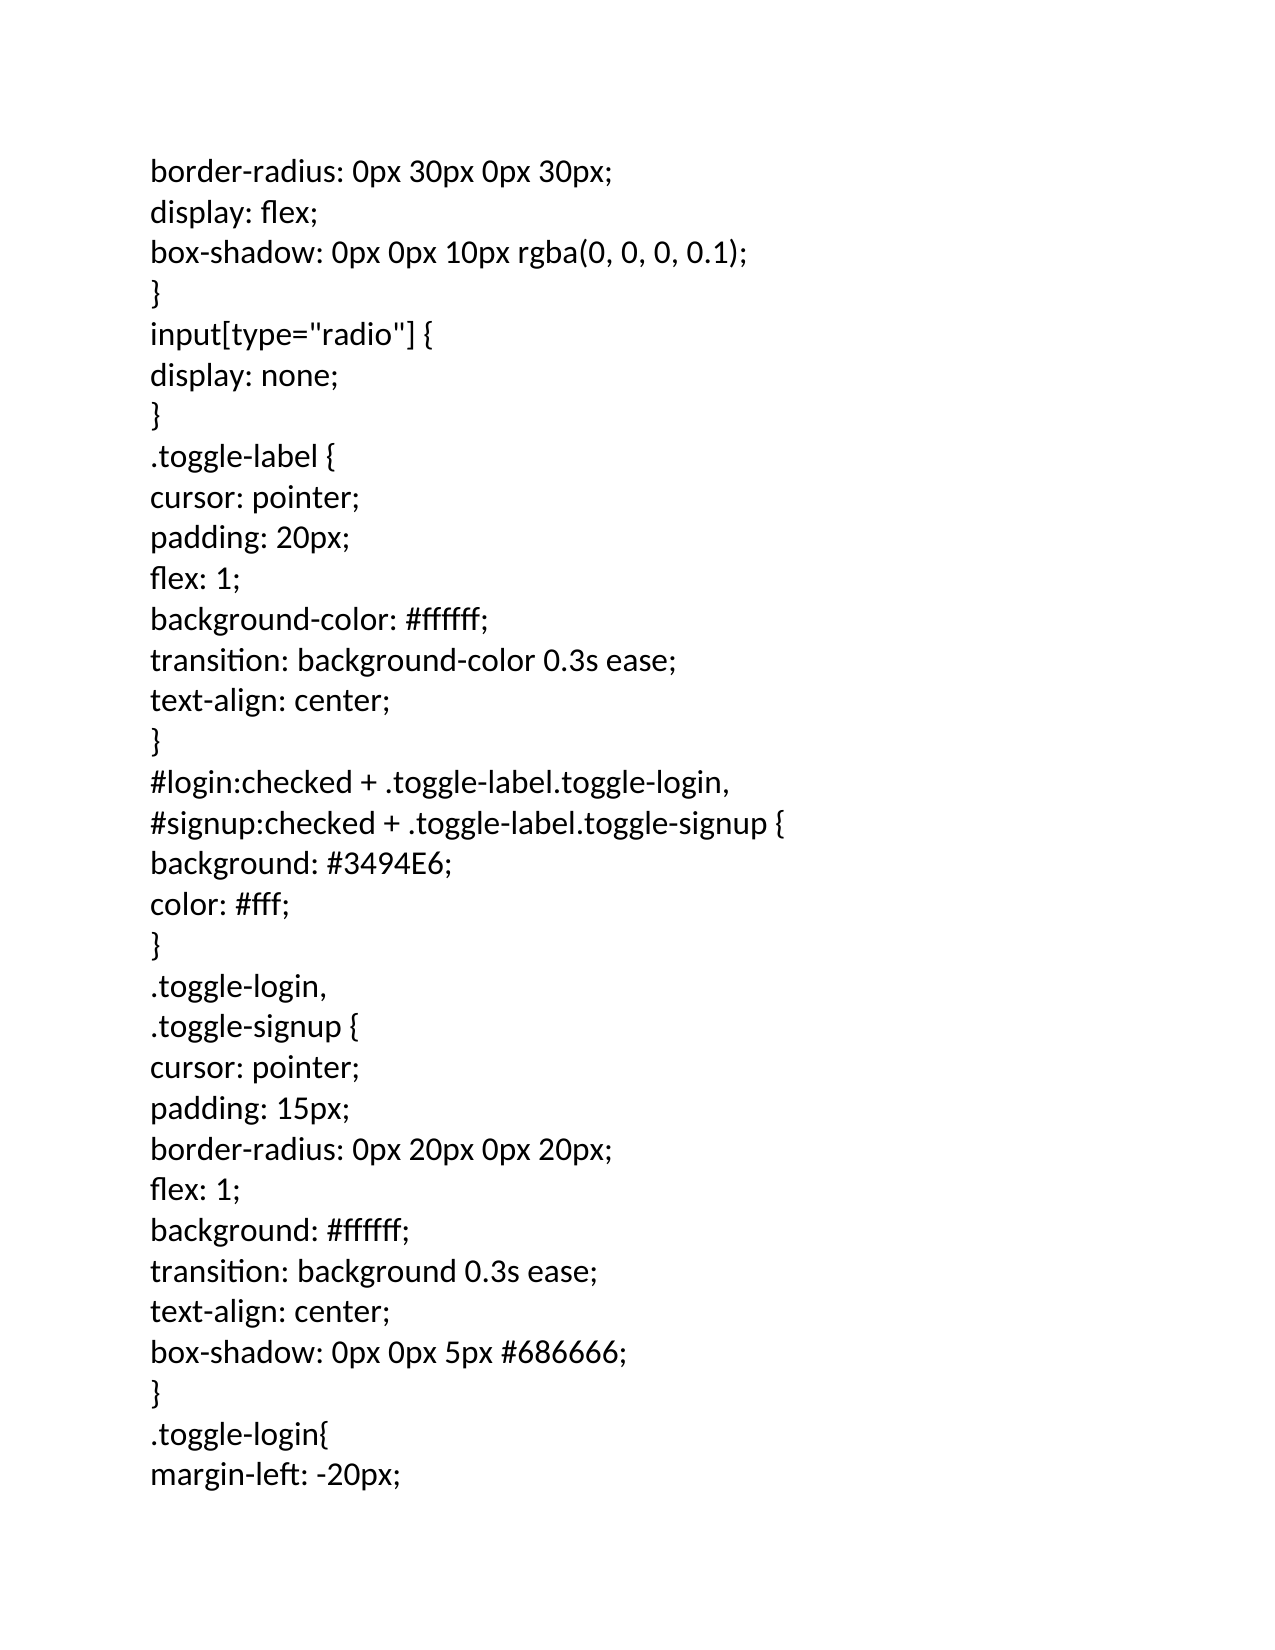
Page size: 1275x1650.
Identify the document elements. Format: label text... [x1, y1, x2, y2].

text } [150, 272, 1125, 313]
text background: #ffffff; [150, 1209, 1125, 1250]
text padding: 20px; [150, 517, 1125, 557]
text #login:checked + .toggle-label.toggle-login, [150, 761, 1125, 802]
text cursor: pointer; [150, 1046, 1125, 1087]
text .toggle-login, [150, 964, 1125, 1005]
text text-align: center; [150, 1290, 1125, 1331]
text .toggle-login{ [150, 1413, 1125, 1453]
text .toggle-signup { [150, 1005, 1125, 1046]
text input[type="radio"] { [150, 313, 1125, 354]
text box-shadow: 0px 0px 5px #686666; [150, 1331, 1125, 1372]
text #signup:checked + .toggle-label.toggle-signup { [150, 802, 1125, 842]
text background: #3494E6; [150, 842, 1125, 883]
text border-radius: 0px 20px 0px 20px; [150, 1127, 1125, 1168]
text } [150, 924, 1125, 964]
text transition: background 0.3s ease; [150, 1250, 1125, 1290]
text flex: 1; [150, 1168, 1125, 1209]
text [150, 231, 1125, 272]
text text-align: center; [150, 679, 1125, 720]
text padding: 15px; [150, 1087, 1125, 1127]
text } [150, 394, 1125, 435]
text .toggle-label { [150, 435, 1125, 476]
text background-color: #ffffff; [150, 598, 1125, 639]
text margin-left: -20px; [150, 1453, 1125, 1494]
text transition: background-color 0.3s ease; [150, 639, 1125, 679]
text } [150, 720, 1125, 761]
text color: #fff; [150, 883, 1125, 924]
text } [150, 1372, 1125, 1413]
text flex: 1; [150, 557, 1125, 598]
text cursor: pointer; [150, 476, 1125, 517]
text border-radius: 0px 30px 0px 30px; [150, 150, 1125, 191]
text display: flex; [150, 191, 1125, 231]
text display: none; [150, 354, 1125, 394]
